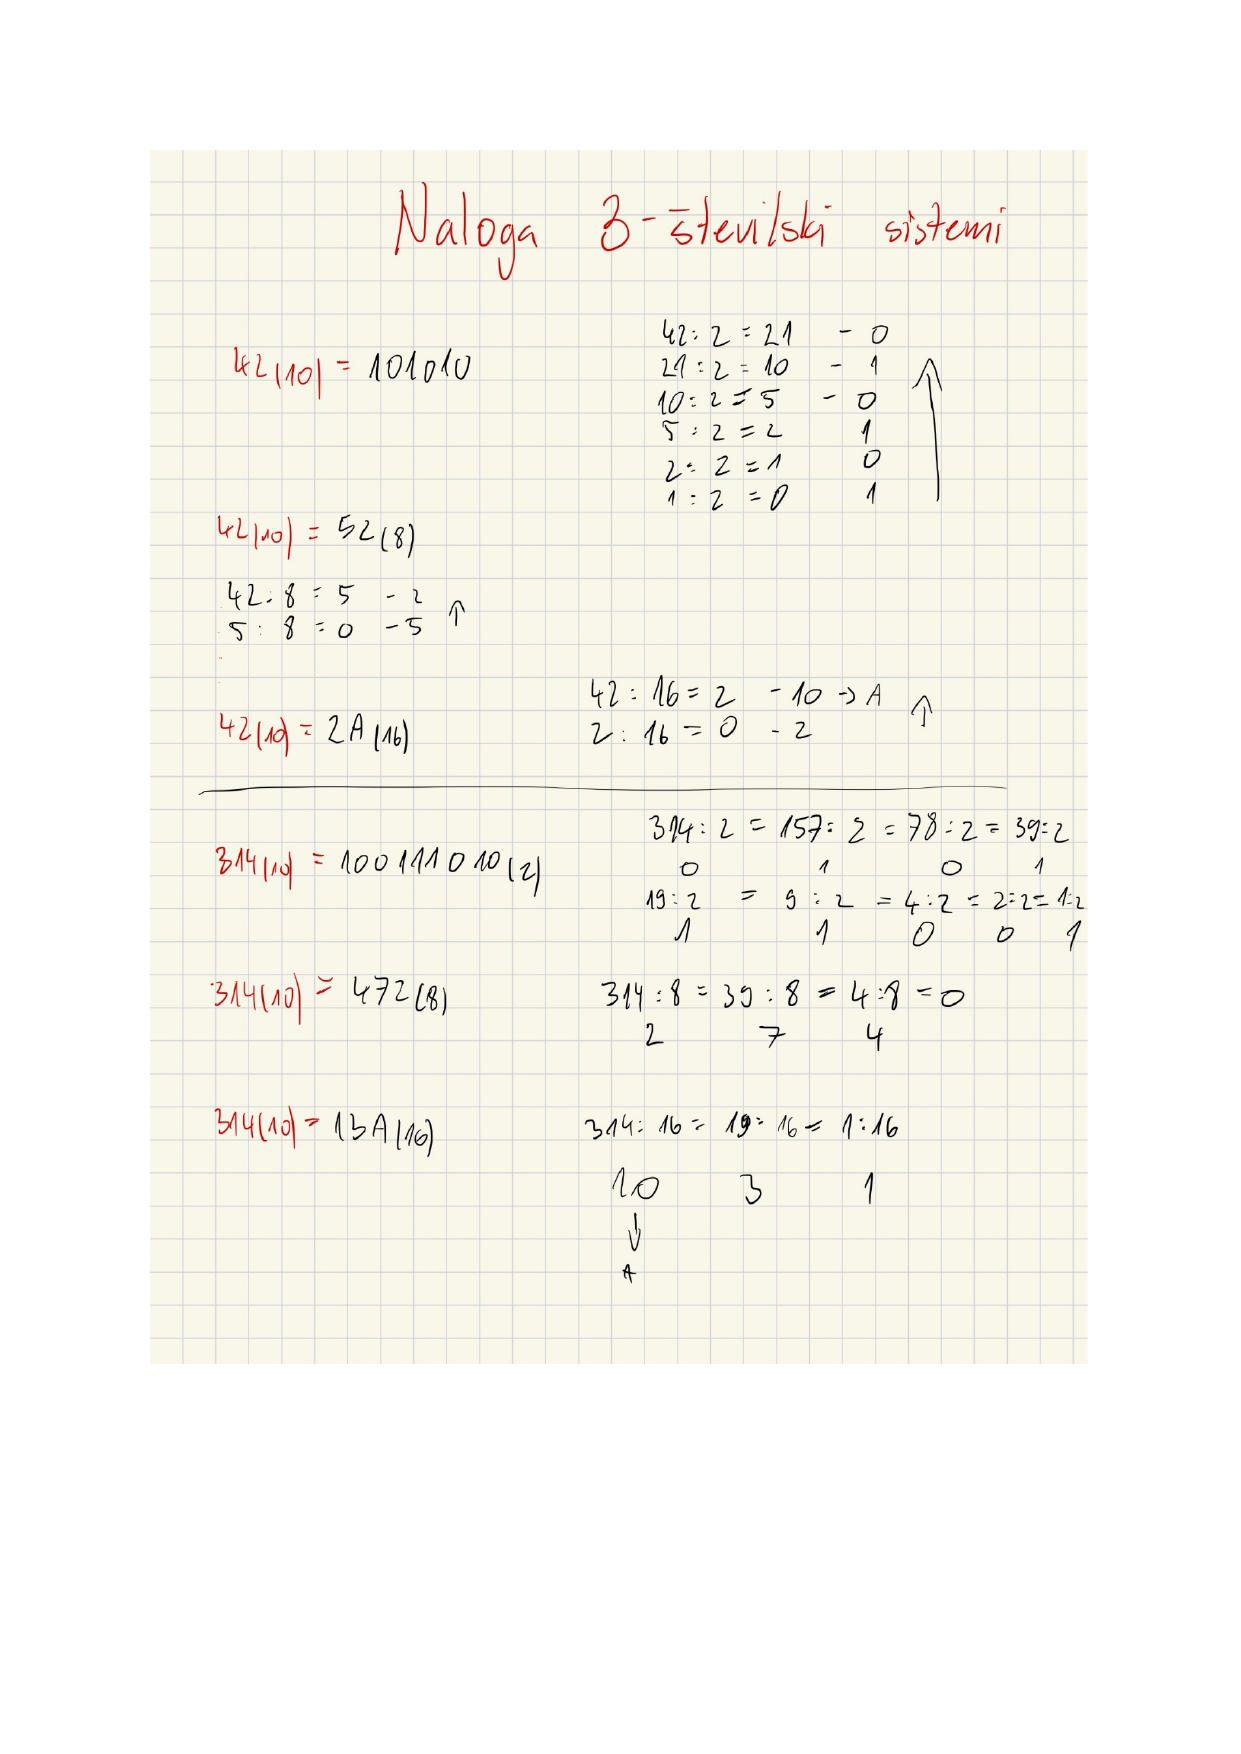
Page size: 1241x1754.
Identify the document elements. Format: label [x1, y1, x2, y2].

picture [150, 150, 1088, 1364]
